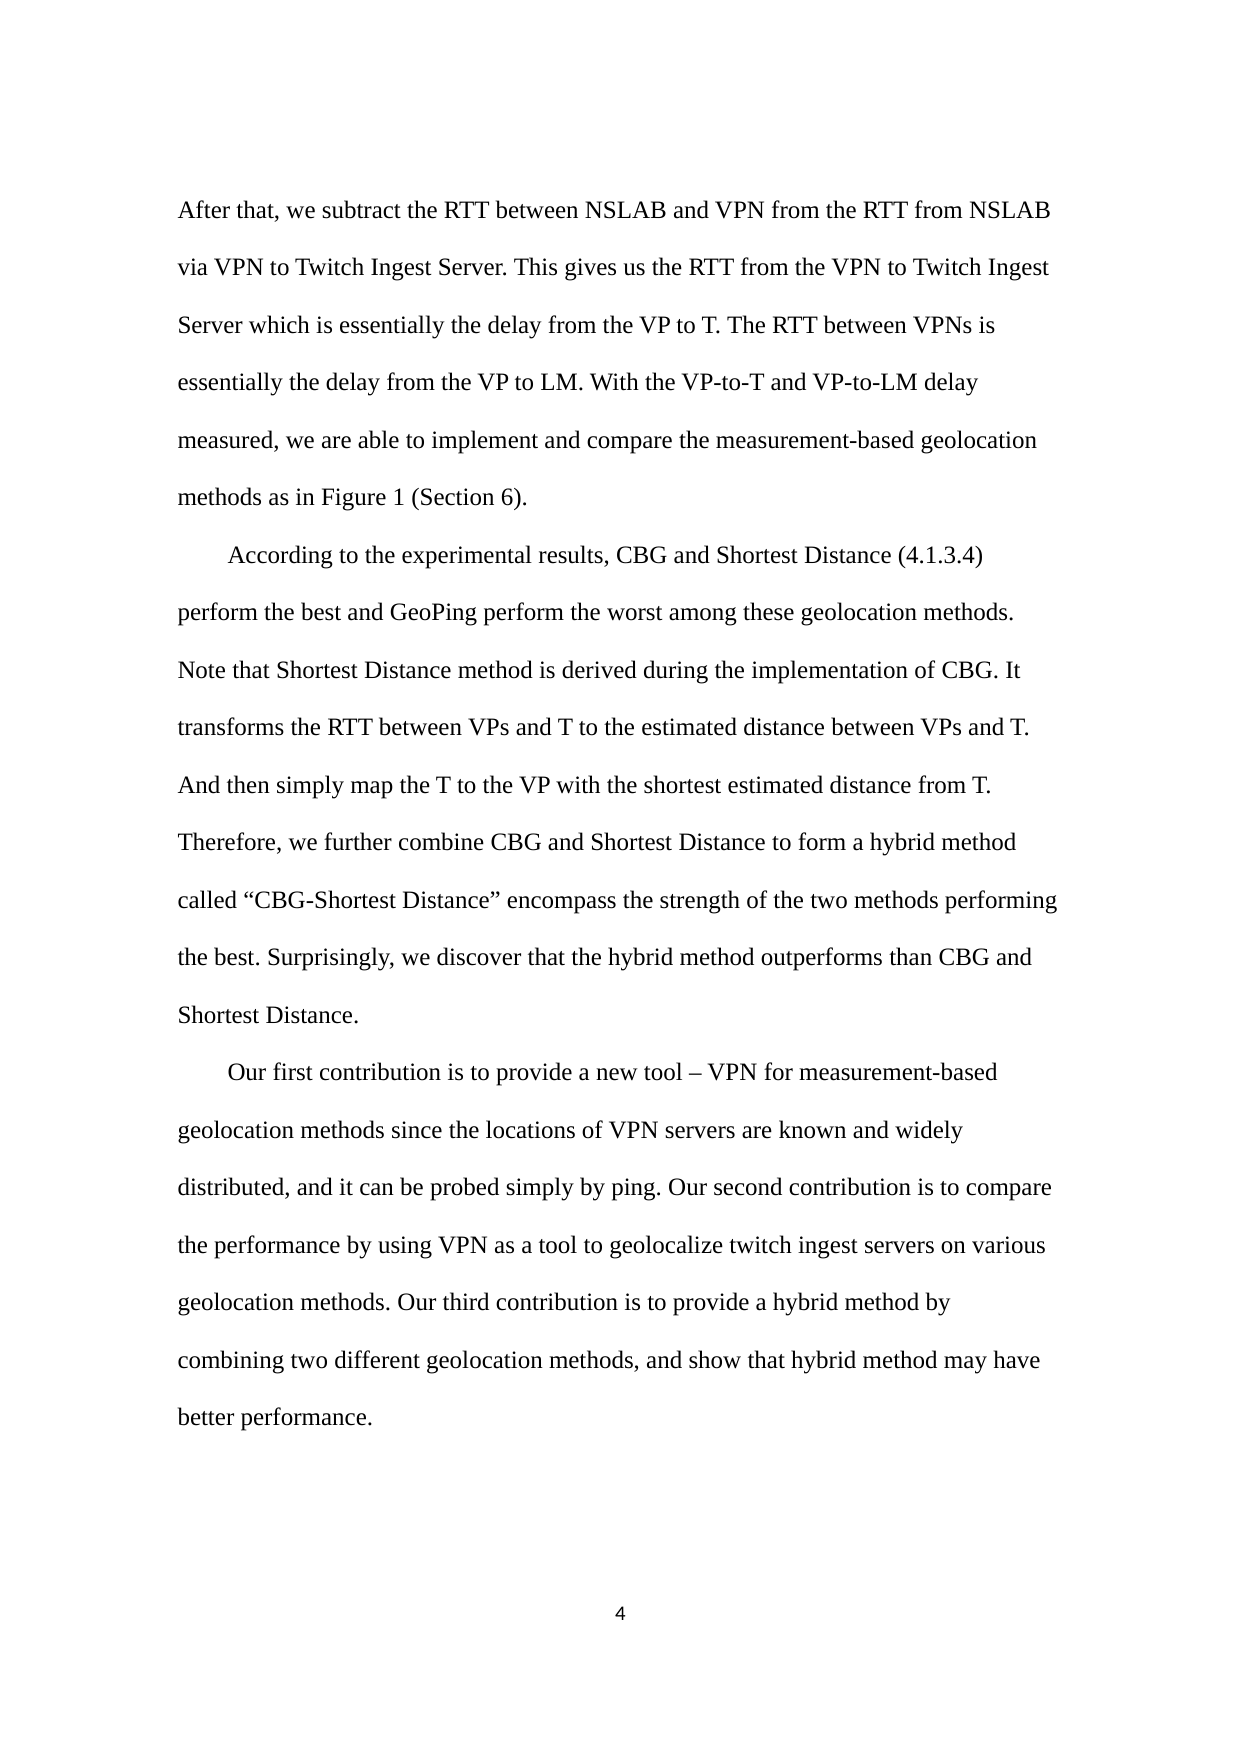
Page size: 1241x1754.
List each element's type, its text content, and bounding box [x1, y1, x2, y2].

text According to the experimental results, CBG and Shortest Distance (4.1.3.4) perform the best and GeoPing perform the worst among these geolocation methods. Note that Shortest Distance method is derived during the implementation of CBG. It transforms the RTT between VPs and T to the estimated distance between VPs and T. And then simply map the T to the VP with the shortest estimated distance from T. Therefore, we further combine CBG and Shortest Distance to form a hybrid method called “CBG-Shortest Distance” encompass the strength of the two methods performing the best. Surprisingly, we discover that the hybrid method outperforms than CBG and Shortest Distance. [177, 540, 1063, 1028]
text Our first contribution is to provide a new tool – VPN for measurement-based geolocation methods since the locations of VPN servers are known and widely distributed, and it can be probed simply by ping. Our second contribution is to compare the performance by using VPN as a tool to geolocalize twitch ingest servers on various geolocation methods. Our third contribution is to provide a hybrid method by combining two different geolocation methods, and show that hybrid method may have better performance. [177, 1057, 1063, 1431]
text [177, 195, 1063, 511]
